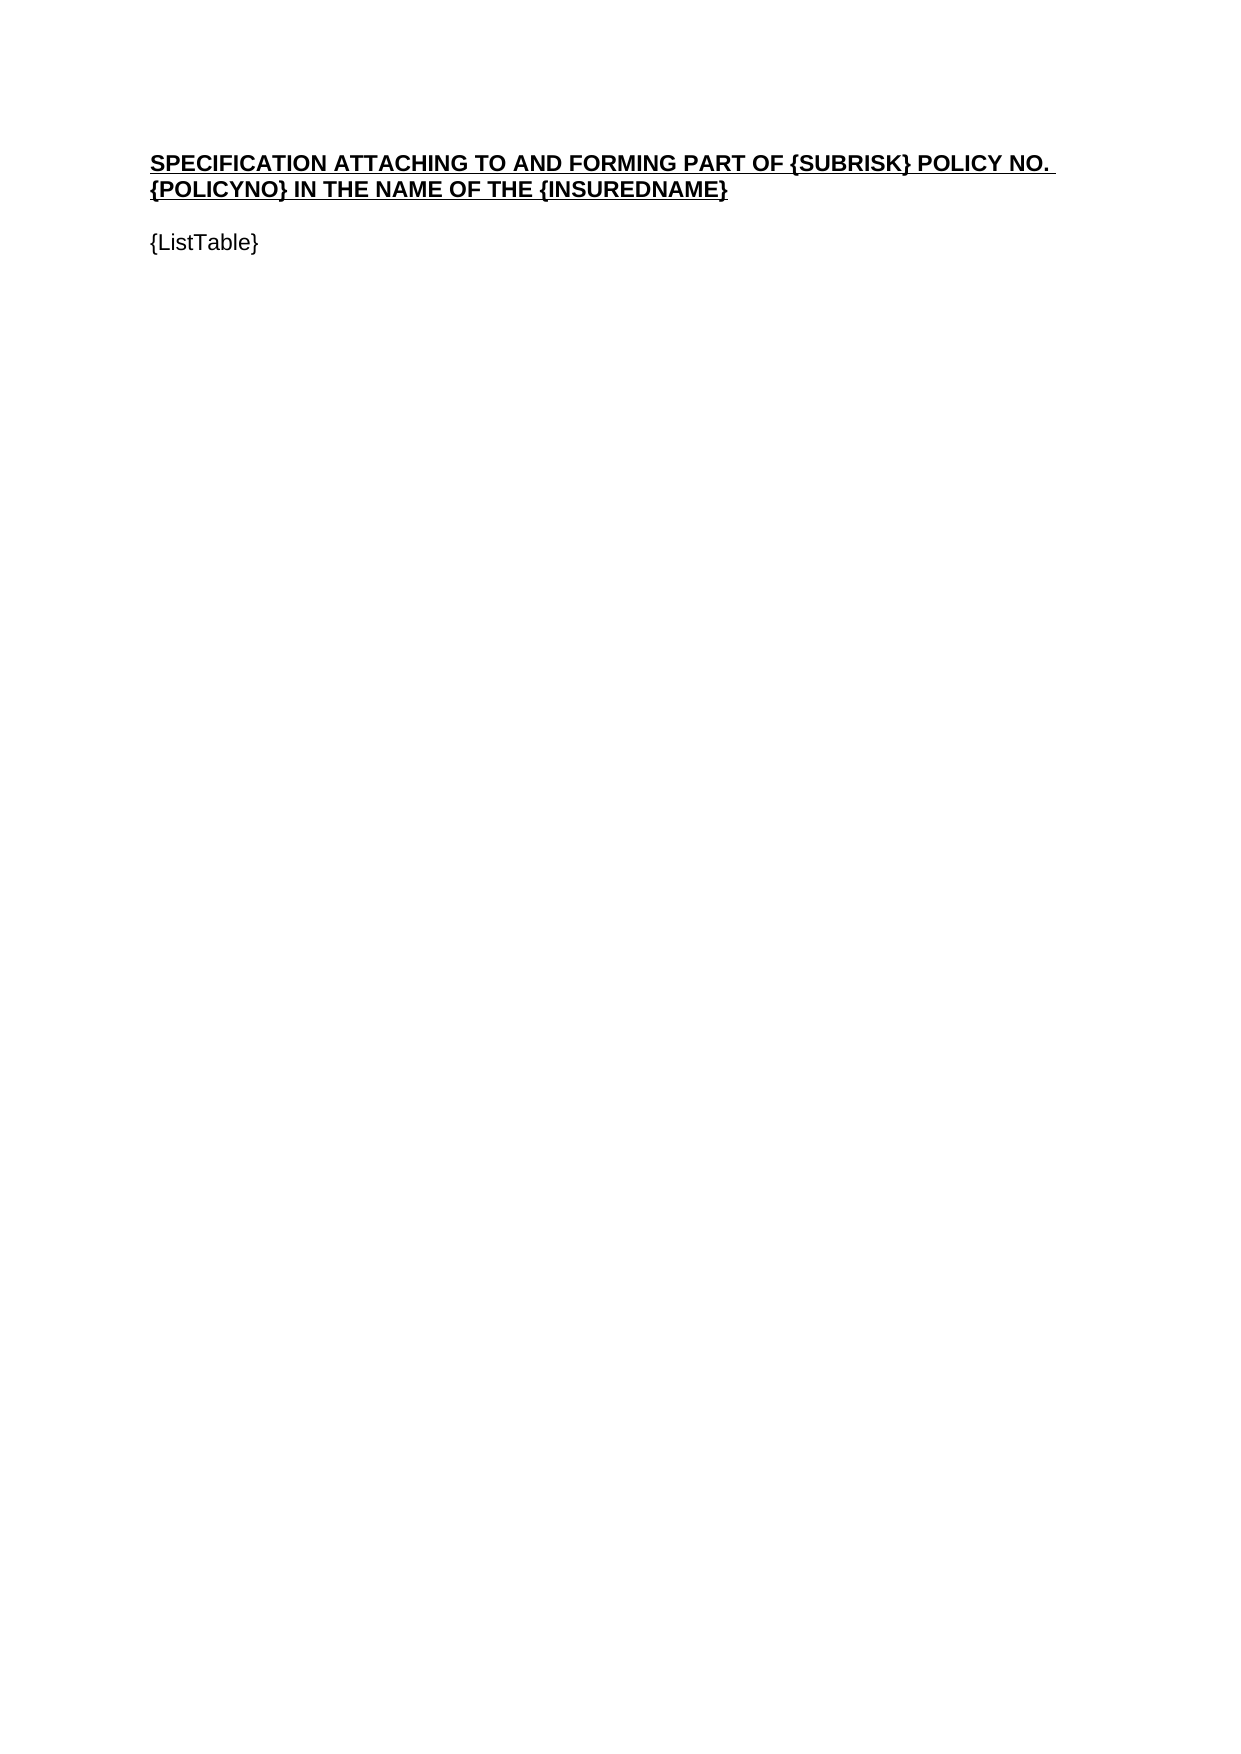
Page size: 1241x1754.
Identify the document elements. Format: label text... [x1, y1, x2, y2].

text {ListTable} [150, 229, 1090, 255]
text SPECIFICATION ATTACHING TO AND FORMING PART OF {SUBRISK} POLICY NO. {POLICYNO} IN THE NAME OF THE {INSUREDNAME} [150, 150, 1090, 203]
